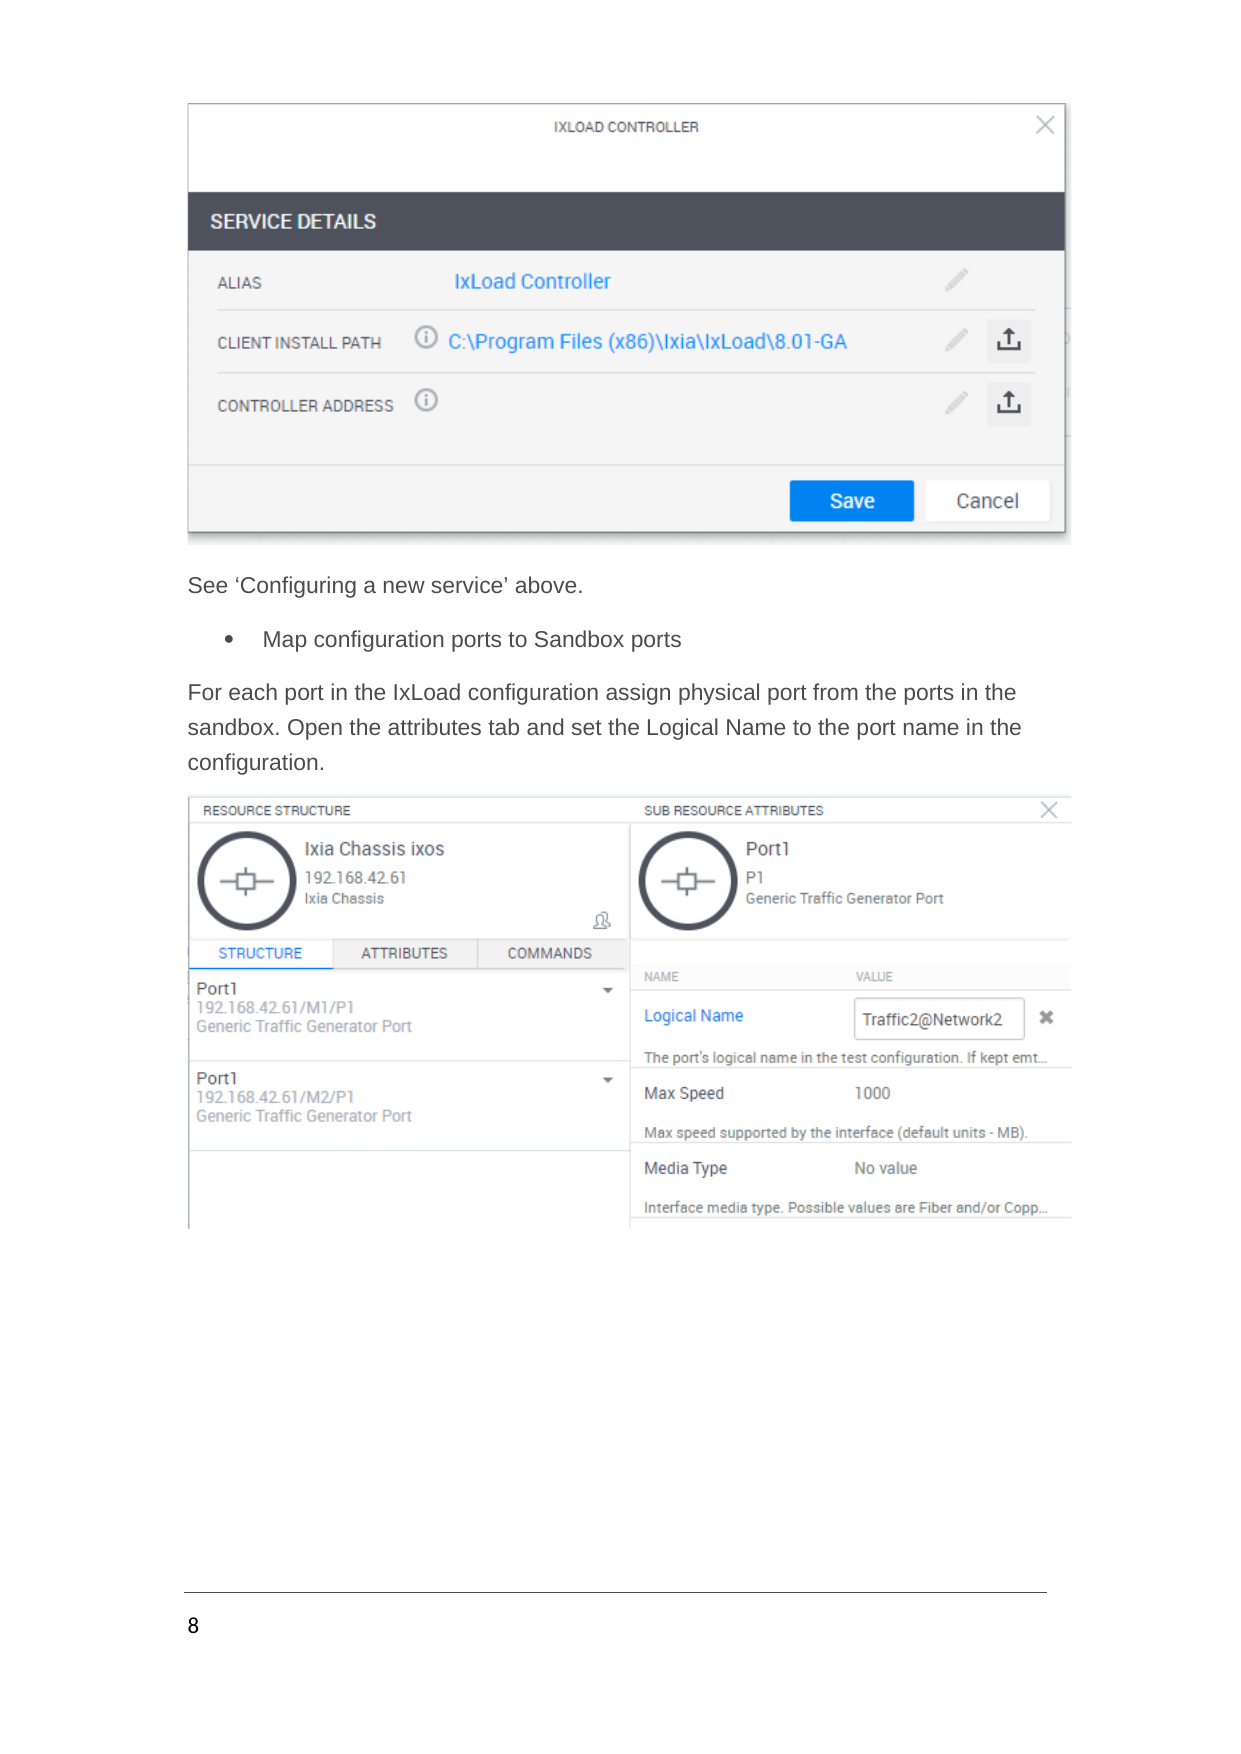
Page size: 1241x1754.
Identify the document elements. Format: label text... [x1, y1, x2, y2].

picture [187, 103, 1072, 545]
text For each port in the IxLoad configuration assign physical port from the ports in the sandbox. Open the attributes tab and set the Logical Name to the port name in the configuration. [187, 671, 1072, 776]
picture [187, 794, 1072, 1229]
text See ‘Configuring a new service’ above. [187, 563, 1072, 598]
list Map configuration ports to Sandbox ports [225, 617, 1072, 652]
